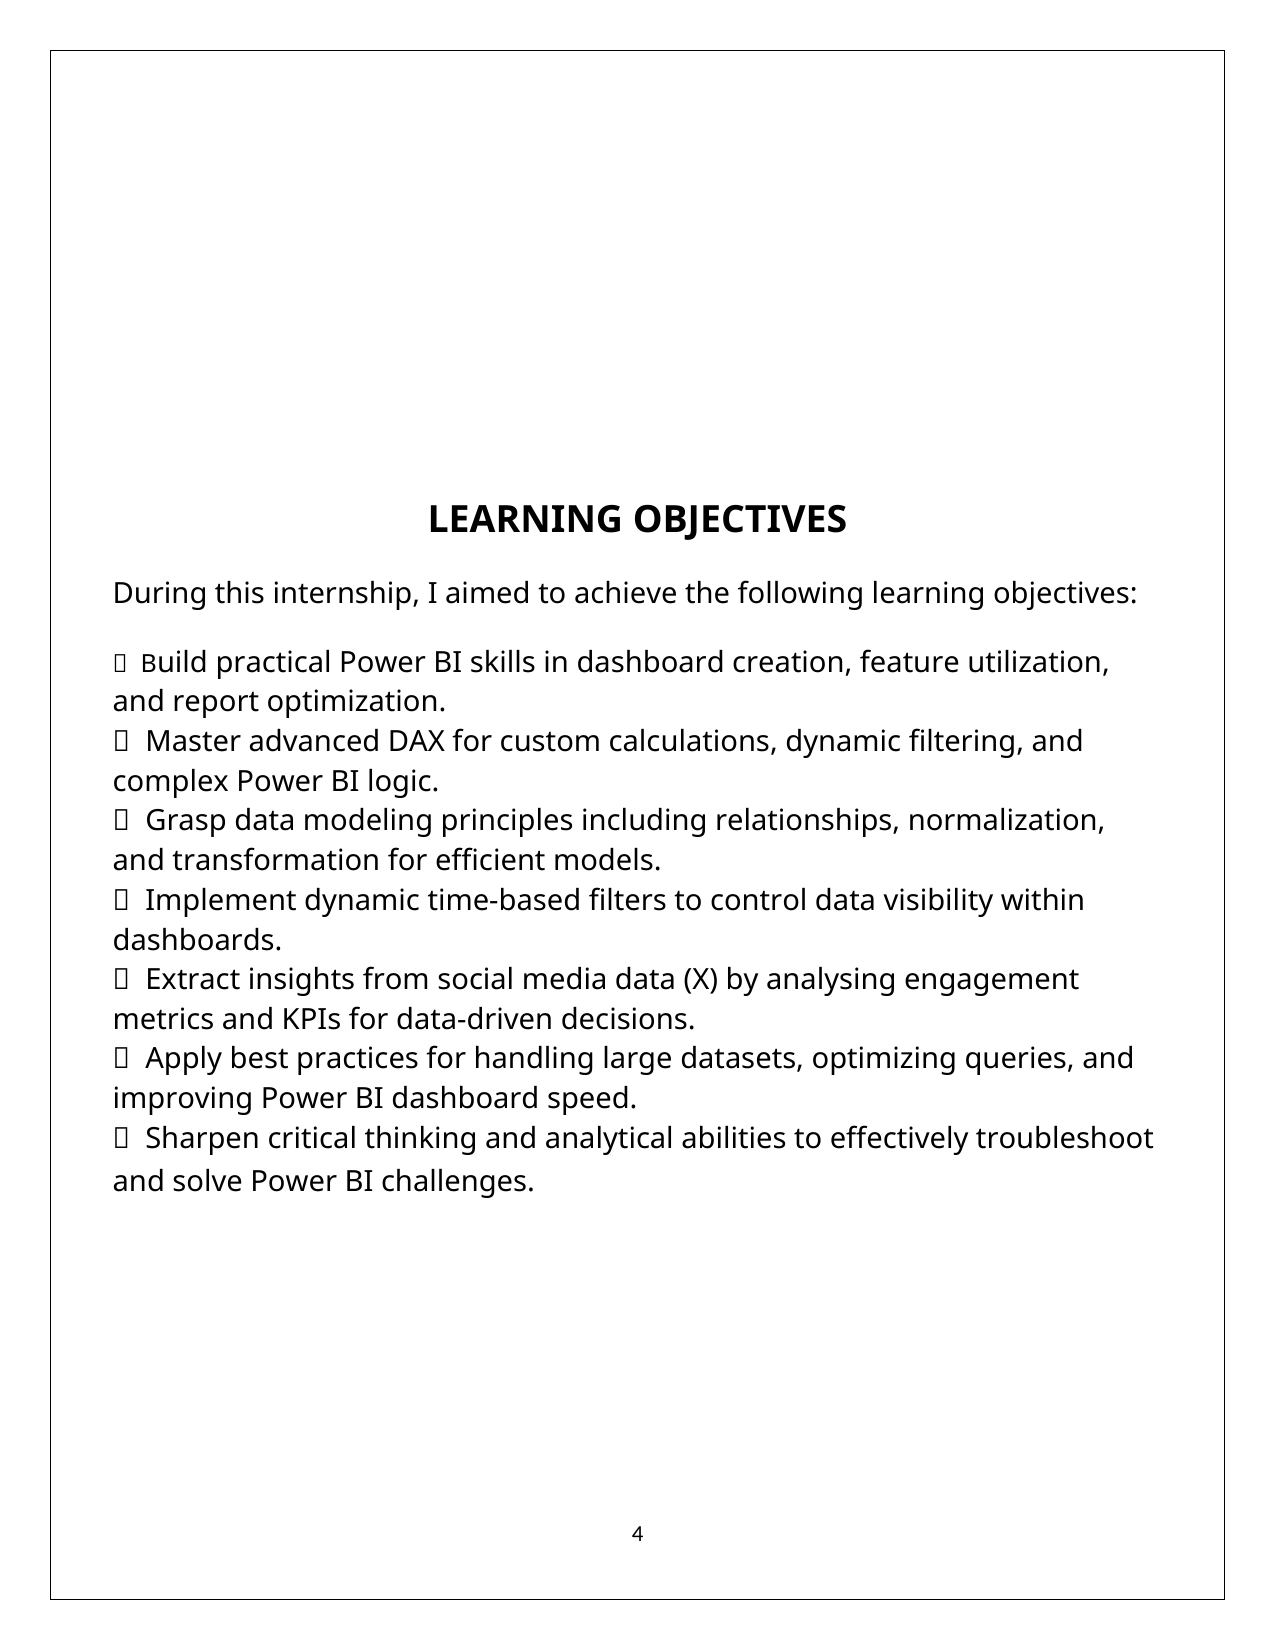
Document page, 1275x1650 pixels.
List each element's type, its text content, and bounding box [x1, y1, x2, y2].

text  Implement dynamic time-based filters to control data visibility within dashboards. [112, 879, 1162, 958]
text  Extract insights from social media data (X) by analysing engagement metrics and KPIs for data-driven decisions. [112, 958, 1162, 1038]
text  Grasp data modeling principles including relationships, normalization, and transformation for efficient models. [112, 800, 1162, 879]
text During this internship, I aimed to achieve the following learning objectives: [112, 572, 1162, 612]
text  Master advanced DAX for custom calculations, dynamic filtering, and complex Power BI logic. [112, 720, 1162, 800]
text  Apply best practices for handling large datasets, optimizing queries, and improving Power BI dashboard speed. [112, 1038, 1162, 1117]
text  Build practical Power BI skills in dashboard creation, feature utilization, and report optimization. [112, 641, 1162, 720]
text LEARNING OBJECTIVES [112, 492, 1162, 543]
text  Sharpen critical thinking and analytical abilities to effectively troubleshoot and solve Power BI challenges. [112, 1117, 1162, 1200]
